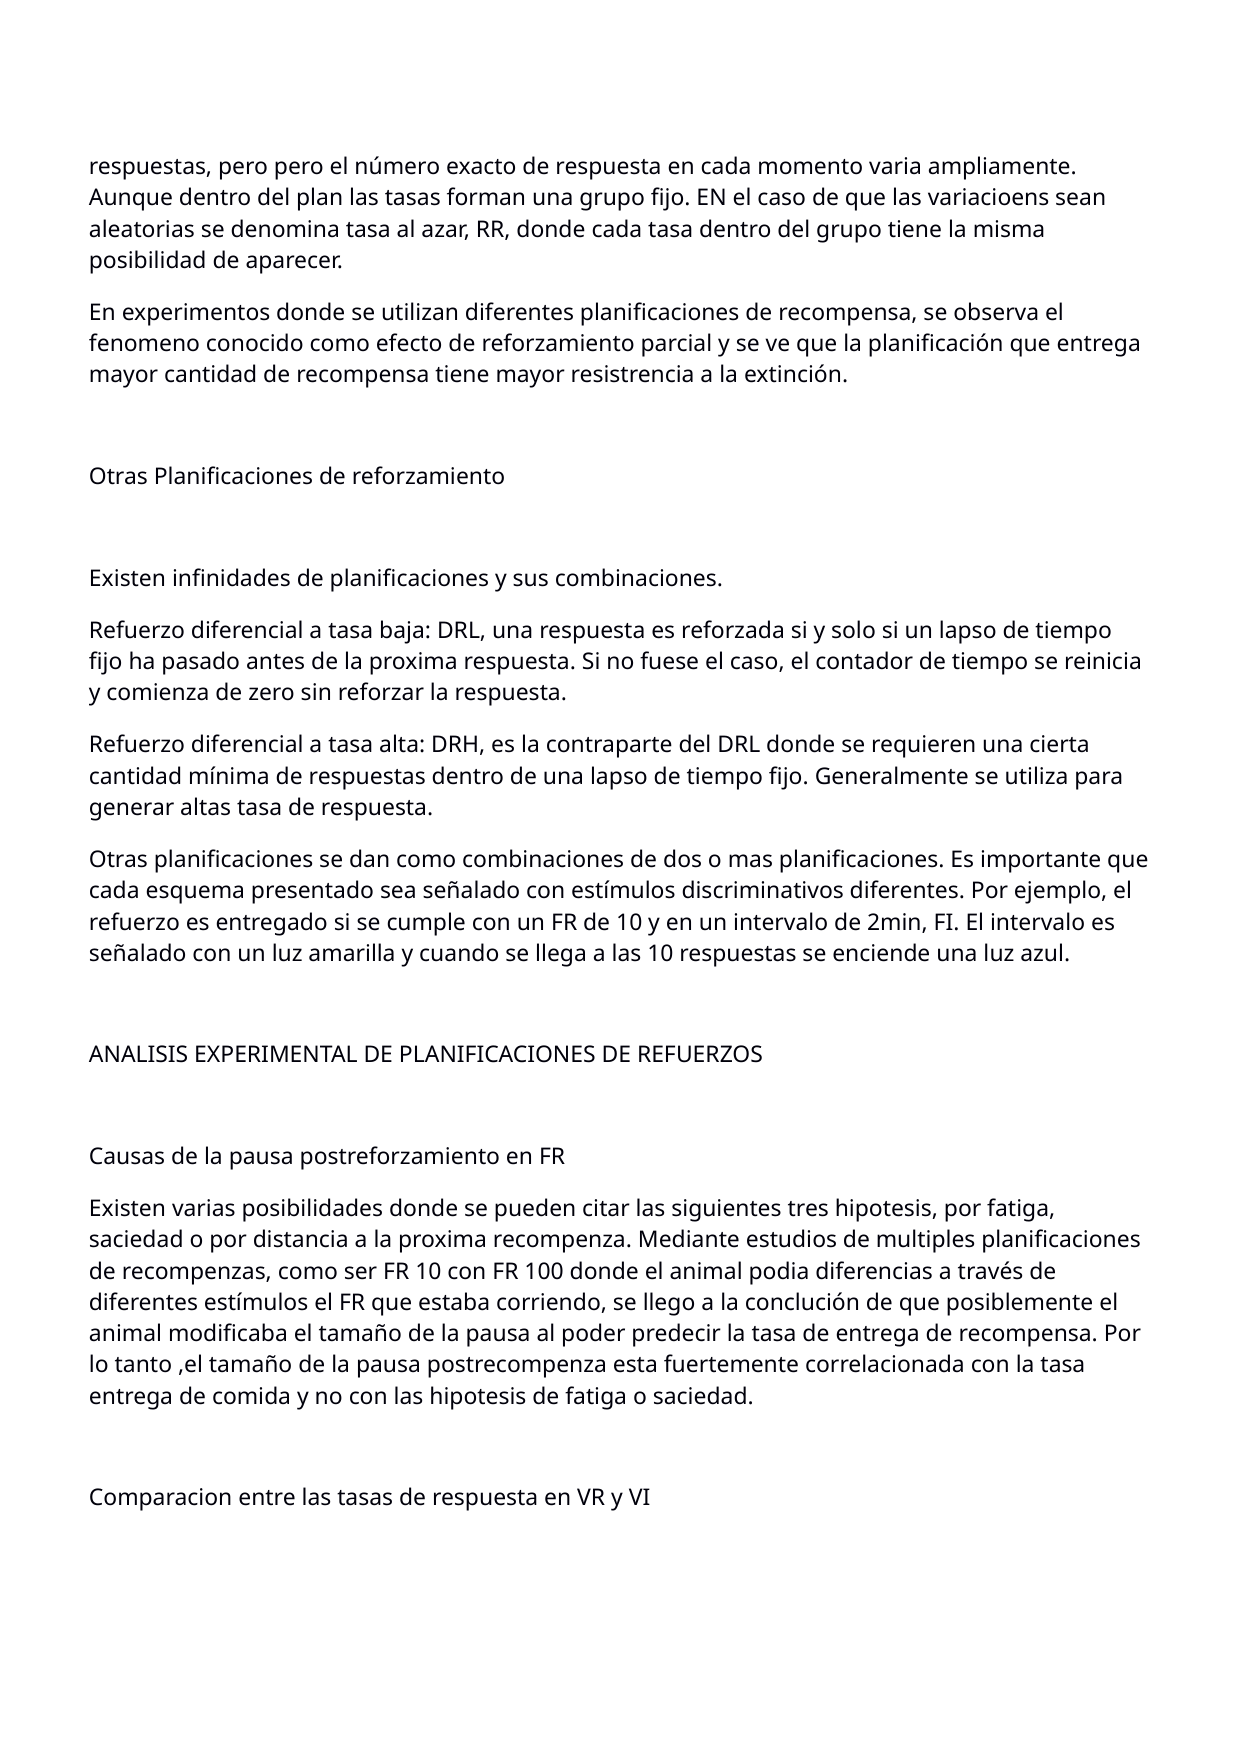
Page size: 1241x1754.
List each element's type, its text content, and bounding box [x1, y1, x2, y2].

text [89, 150, 1152, 275]
text ANALISIS EXPERIMENTAL DE PLANIFICACIONES DE REFUERZOS [89, 1038, 1152, 1069]
text Refuerzo diferencial a tasa baja: DRL, una respuesta es reforzada si y solo si un lapso de tiempo fijo ha pasado antes de la proxima respuesta. Si no fuese el caso, el contador de tiempo se reinicia y comienza de zero sin reforzar la respuesta. [89, 614, 1152, 707]
text Otras planificaciones se dan como combinaciones de dos o mas planificaciones. Es importante que cada esquema presentado sea señalado con estímulos discriminativos diferentes. Por ejemplo, el refuerzo es entregado si se cumple con un FR de 10 y en un intervalo de 2min, FI. El intervalo es señalado con un luz amarilla y cuando se llega a las 10 respuestas se enciende una luz azul. [89, 843, 1152, 968]
text Refuerzo diferencial a tasa alta: DRH, es la contraparte del DRL donde se requieren una cierta cantidad mínima de respuestas dentro de una lapso de tiempo fijo. Generalmente se utiliza para generar altas tasa de respuesta. [89, 728, 1152, 822]
text Comparacion entre las tasas de respuesta en VR y VI [89, 1481, 1152, 1512]
text Otras Planificaciones de reforzamiento [89, 460, 1152, 491]
text En experimentos donde se utilizan diferentes planificaciones de recompensa, se observa el fenomeno conocido como efecto de reforzamiento parcial y se ve que la planificación que entrega mayor cantidad de recompensa tiene mayor resistrencia a la extinción. [89, 296, 1152, 389]
text Existen varias posibilidades donde se pueden citar las siguientes tres hipotesis, por fatiga, saciedad o por distancia a la proxima recompenza. Mediante estudios de multiples planificaciones de recompenzas, como ser FR 10 con FR 100 donde el animal podia diferencias a través de diferentes estímulos el FR que estaba corriendo, se llego a la conclución de que posiblemente el animal modificaba el tamaño de la pausa al poder predecir la tasa de entrega de recompensa. Por lo tanto ,el tamaño de la pausa postrecompenza esta fuertemente correlacionada con la tasa entrega de comida y no con las hipotesis de fatiga o saciedad. [89, 1192, 1152, 1411]
text Causas de la pausa postreforzamiento en FR [89, 1140, 1152, 1171]
text Existen infinidades de planificaciones y sus combinaciones. [89, 562, 1152, 593]
